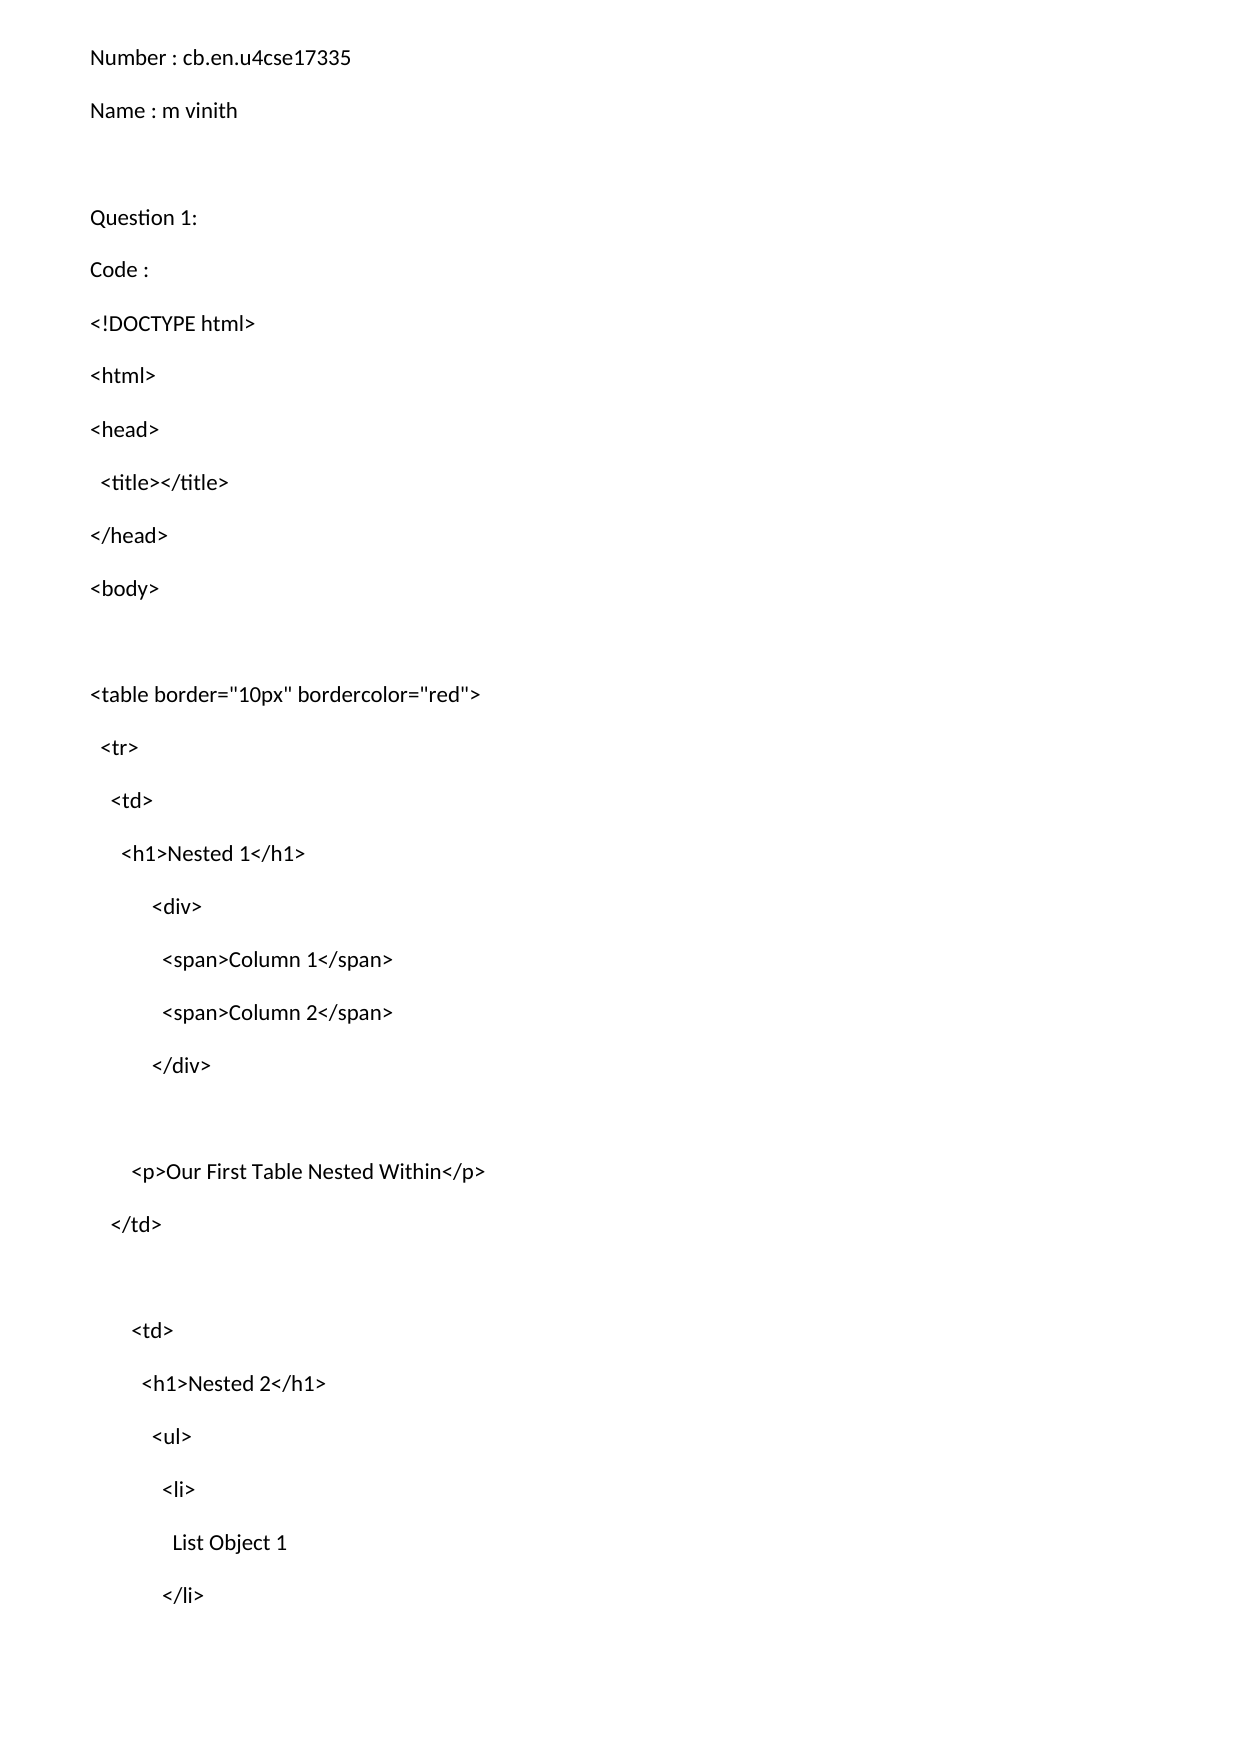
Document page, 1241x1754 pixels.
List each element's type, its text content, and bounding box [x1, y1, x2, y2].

text <tr> [90, 733, 1152, 761]
text <table border="10px" bordercolor="red"> [90, 680, 1152, 708]
text <!DOCTYPE html> [90, 309, 1152, 337]
text <li> [90, 1475, 1152, 1503]
text Code : [90, 256, 1152, 284]
text Question 1: [90, 203, 1152, 231]
text <h1>Nested 2</h1> [90, 1369, 1152, 1397]
text Name : m vinith [90, 97, 1152, 124]
text <body> [90, 574, 1152, 602]
text <div> [90, 892, 1152, 920]
text <title></title> [90, 468, 1152, 496]
text </td> [90, 1210, 1152, 1238]
text List Object 1 [90, 1528, 1152, 1556]
text <h1>Nested 1</h1> [90, 839, 1152, 867]
text </li> [90, 1581, 1152, 1609]
text <td> [90, 1316, 1152, 1344]
text </head> [90, 521, 1152, 549]
text <ul> [90, 1422, 1152, 1450]
text <span>Column 1</span> [90, 945, 1152, 973]
text <td> [90, 786, 1152, 814]
text <p>Our First Table Nested Within</p> [90, 1157, 1152, 1185]
text <html> [90, 362, 1152, 390]
text <span>Column 2</span> [90, 998, 1152, 1026]
text </div> [90, 1051, 1152, 1079]
text <head> [90, 415, 1152, 443]
text Number : cb.en.u4cse17335 [90, 43, 1152, 72]
